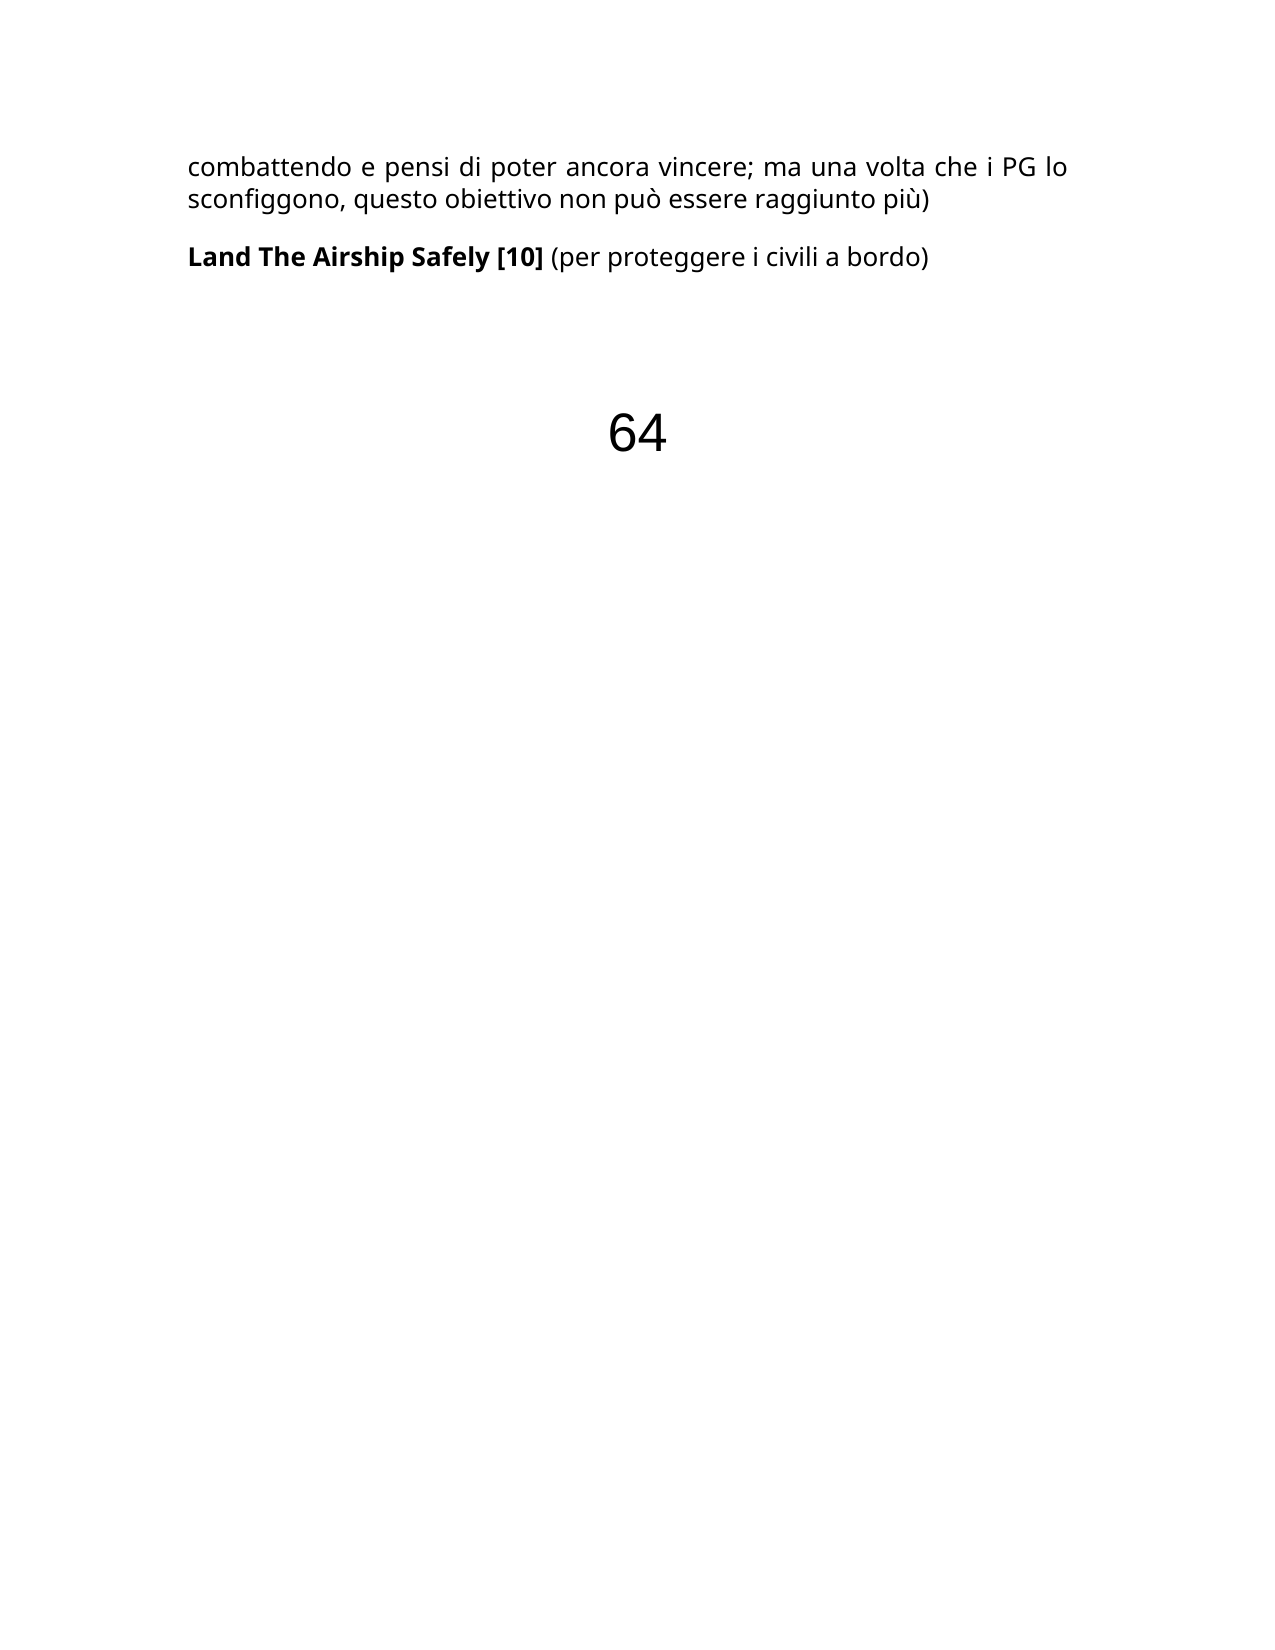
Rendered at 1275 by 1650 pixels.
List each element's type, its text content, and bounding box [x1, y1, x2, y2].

text Land The Airship Safely [10] (per proteggere i civili a bordo) [187, 238, 1125, 274]
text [187, 150, 1069, 216]
text 64 [150, 401, 1125, 463]
